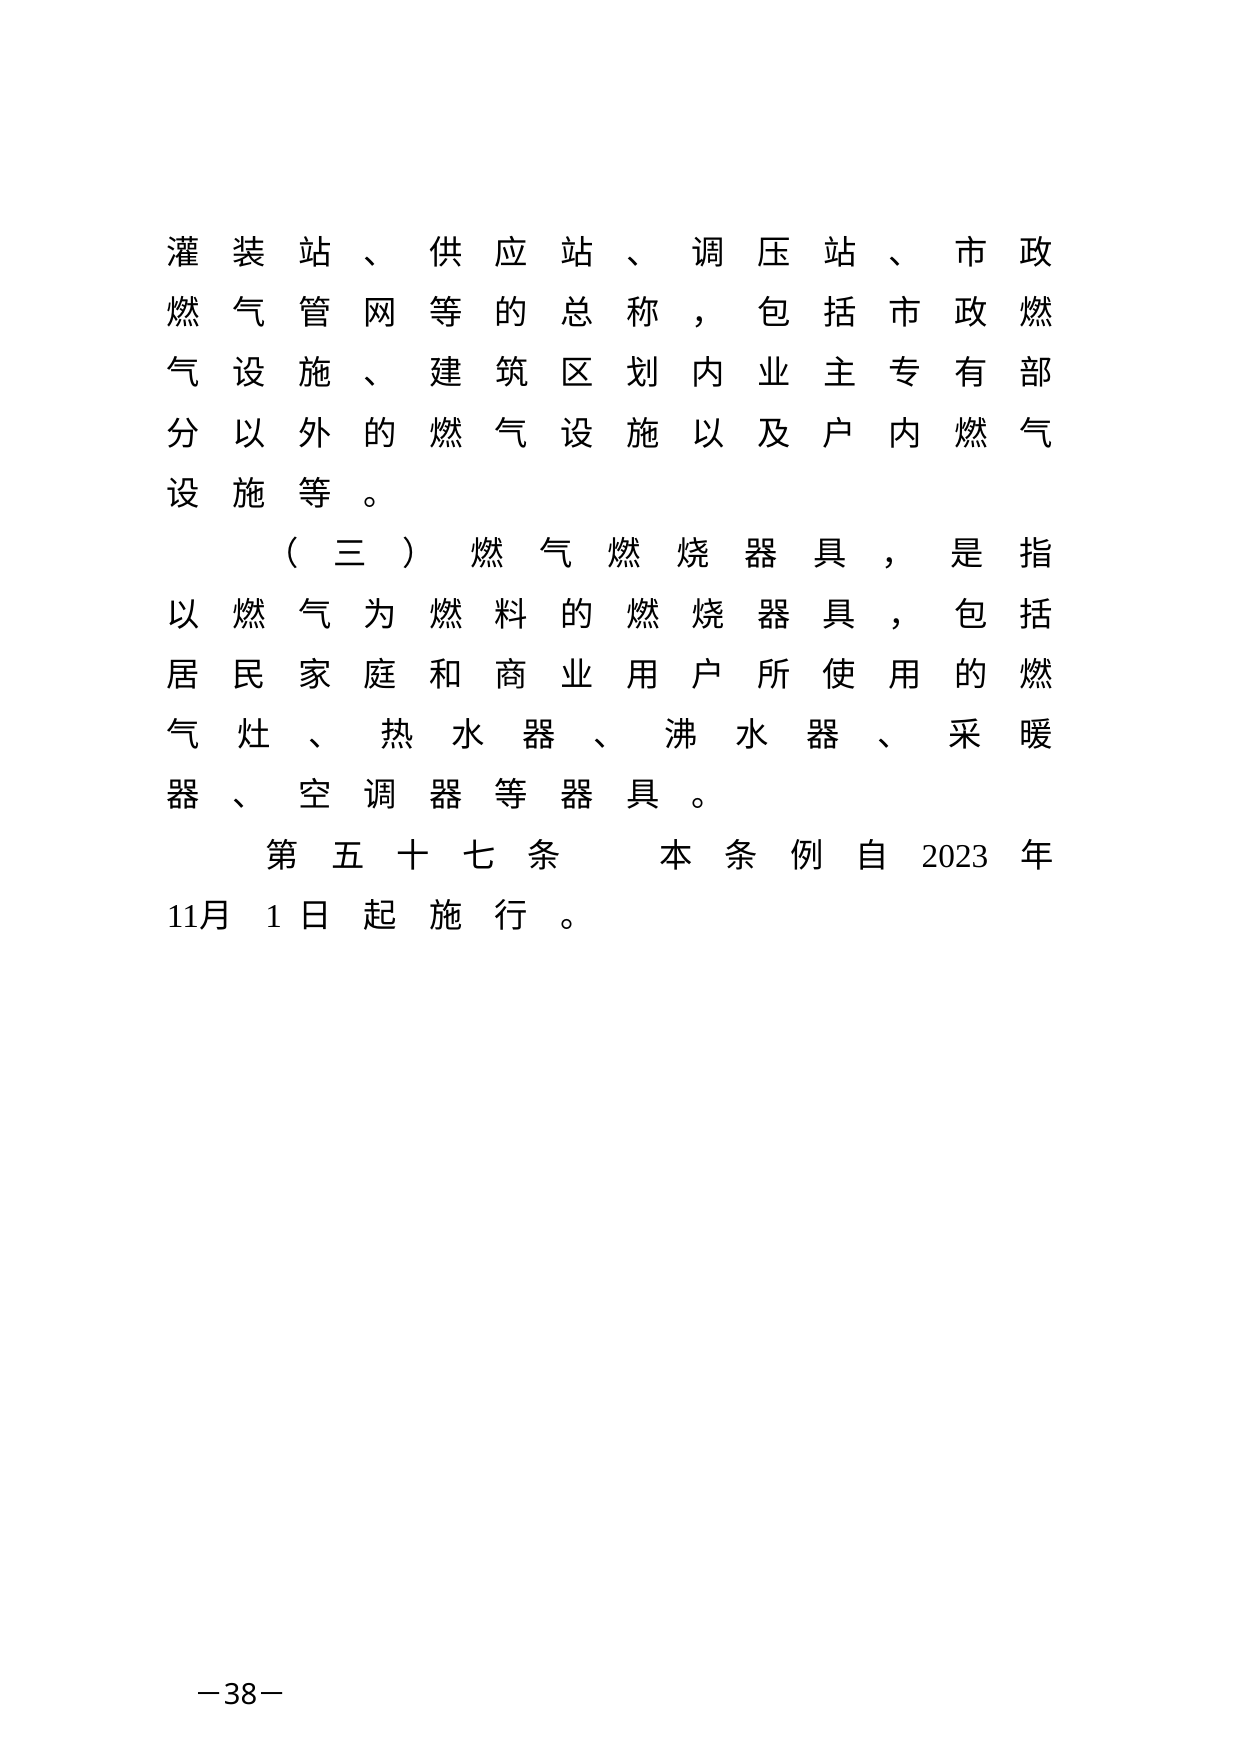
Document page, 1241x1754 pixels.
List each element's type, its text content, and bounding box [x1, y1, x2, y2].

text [167, 219, 1085, 521]
text （三）燃气燃烧器具，是指以燃气为燃料的燃烧器具，包括居民家庭和商业用户所使用的燃气灶、热水器、沸水器、采暖器、空调器等器具。 [167, 521, 1085, 822]
text 第五十七条 本条例自2023年11月1日起施行。 [167, 822, 1085, 943]
